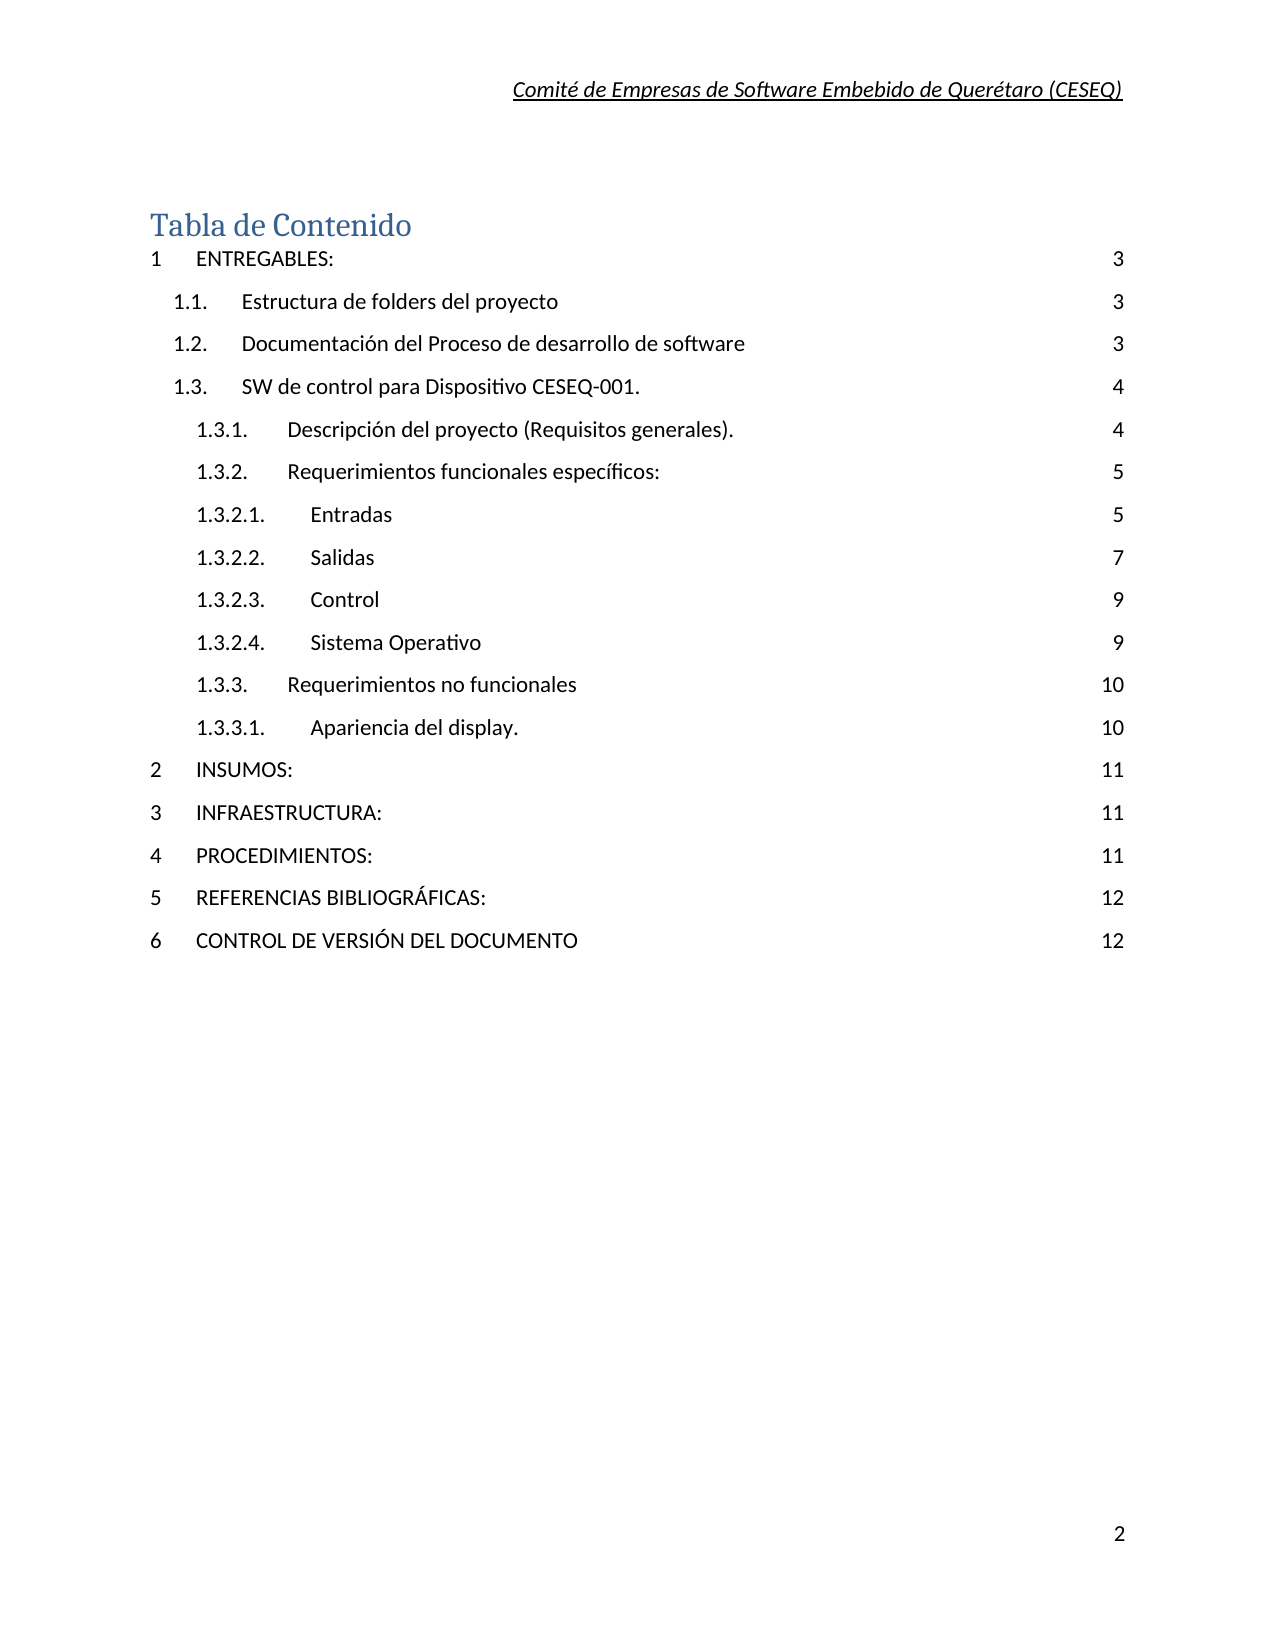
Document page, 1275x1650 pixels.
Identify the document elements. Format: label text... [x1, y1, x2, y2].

text Tabla de Contenido [150, 206, 1125, 244]
